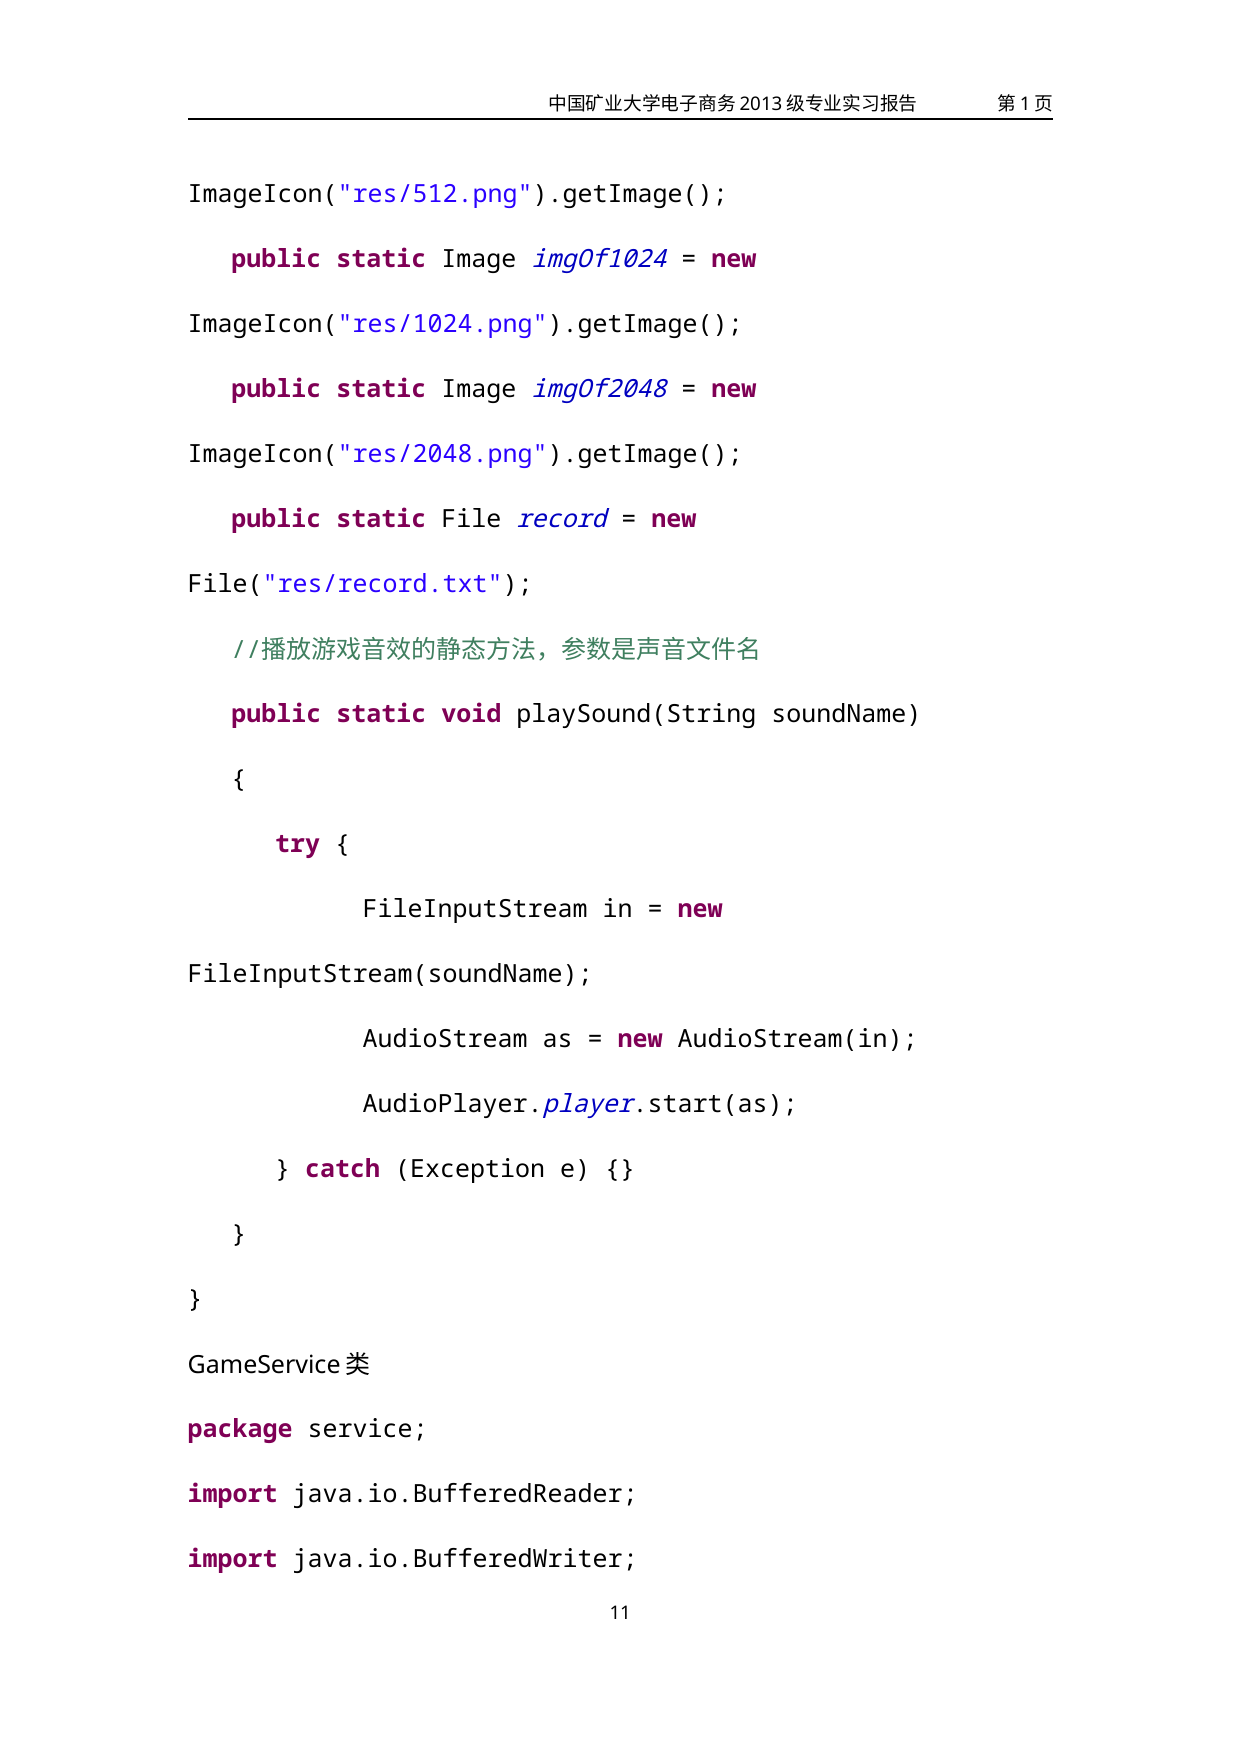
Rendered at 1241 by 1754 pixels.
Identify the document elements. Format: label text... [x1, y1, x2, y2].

text } [187, 1265, 1053, 1330]
text AudioStream as = new AudioStream(in); [187, 1005, 1053, 1070]
text } catch (Exception e) {} [187, 1135, 1053, 1200]
text public static Image imgOf2048 = new ImageIcon("res/2048.png").getImage(); [187, 355, 1053, 485]
text try { [187, 810, 1053, 875]
text { [187, 745, 1053, 810]
text public static Image imgOf1024 = new ImageIcon("res/1024.png").getImage(); [187, 225, 1053, 355]
text package service; [187, 1395, 1053, 1460]
text import java.io.BufferedWriter; [187, 1525, 1053, 1590]
text //播放游戏音效的静态方法，参数是声音文件名 [187, 615, 1053, 680]
text import java.io.BufferedReader; [187, 1460, 1053, 1525]
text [187, 160, 1053, 225]
text public static File record = new File("res/record.txt"); [187, 485, 1053, 615]
text FileInputStream in = new FileInputStream(soundName); [187, 875, 1053, 1005]
subtitle GameService类 [187, 1330, 1053, 1395]
text AudioPlayer.player.start(as); [187, 1070, 1053, 1135]
text } [187, 1200, 1053, 1265]
text public static void playSound(String soundName) [187, 680, 1053, 745]
